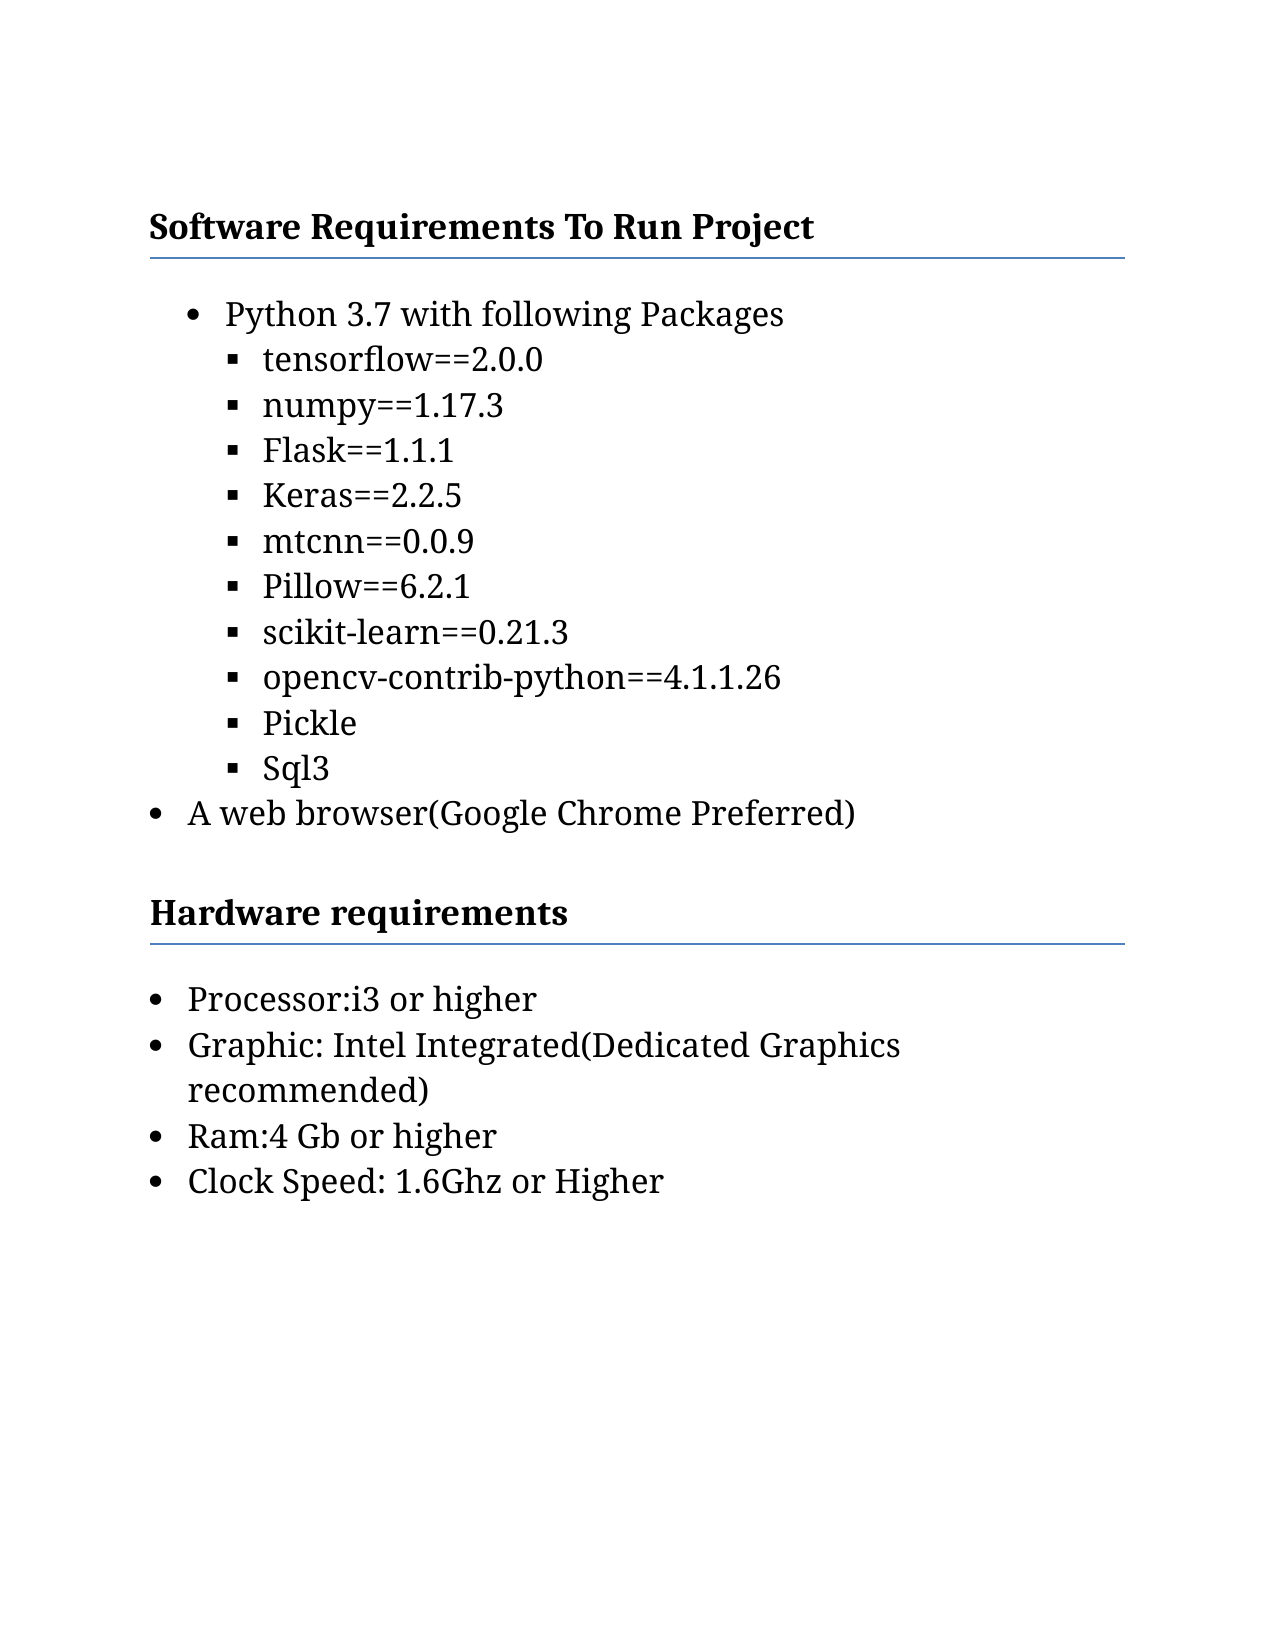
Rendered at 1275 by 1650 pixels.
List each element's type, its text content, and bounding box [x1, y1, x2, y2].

list Python 3.7 with following Packages [187, 291, 1125, 336]
list Sql3 [225, 745, 1125, 790]
list numpy==1.17.3 [225, 381, 1125, 427]
list Clock Speed: 1.6Ghz or Higher [150, 1158, 1125, 1203]
list Pickle [225, 699, 1125, 745]
list scikit-learn==0.21.3 [225, 608, 1125, 654]
list Graphic: Intel Integrated(Dedicated Graphics recommended) [150, 1022, 1125, 1112]
list Processor:i3 or higher [150, 976, 1125, 1022]
title Hardware requirements [150, 891, 1125, 943]
list Keras==2.2.5 [225, 472, 1125, 518]
list opencv-contrib-python==4.1.1.26 [225, 654, 1125, 699]
title Software Requirements To Run Project [150, 206, 1125, 257]
list Pillow==6.2.1 [225, 563, 1125, 608]
list Ram:4 Gb or higher [150, 1112, 1125, 1158]
list tensorflow==2.0.0 [225, 336, 1125, 381]
list mtcnn==0.0.9 [225, 518, 1125, 563]
list Flask==1.1.1 [225, 427, 1125, 472]
list A web browser(Google Chrome Preferred) [150, 790, 1125, 836]
